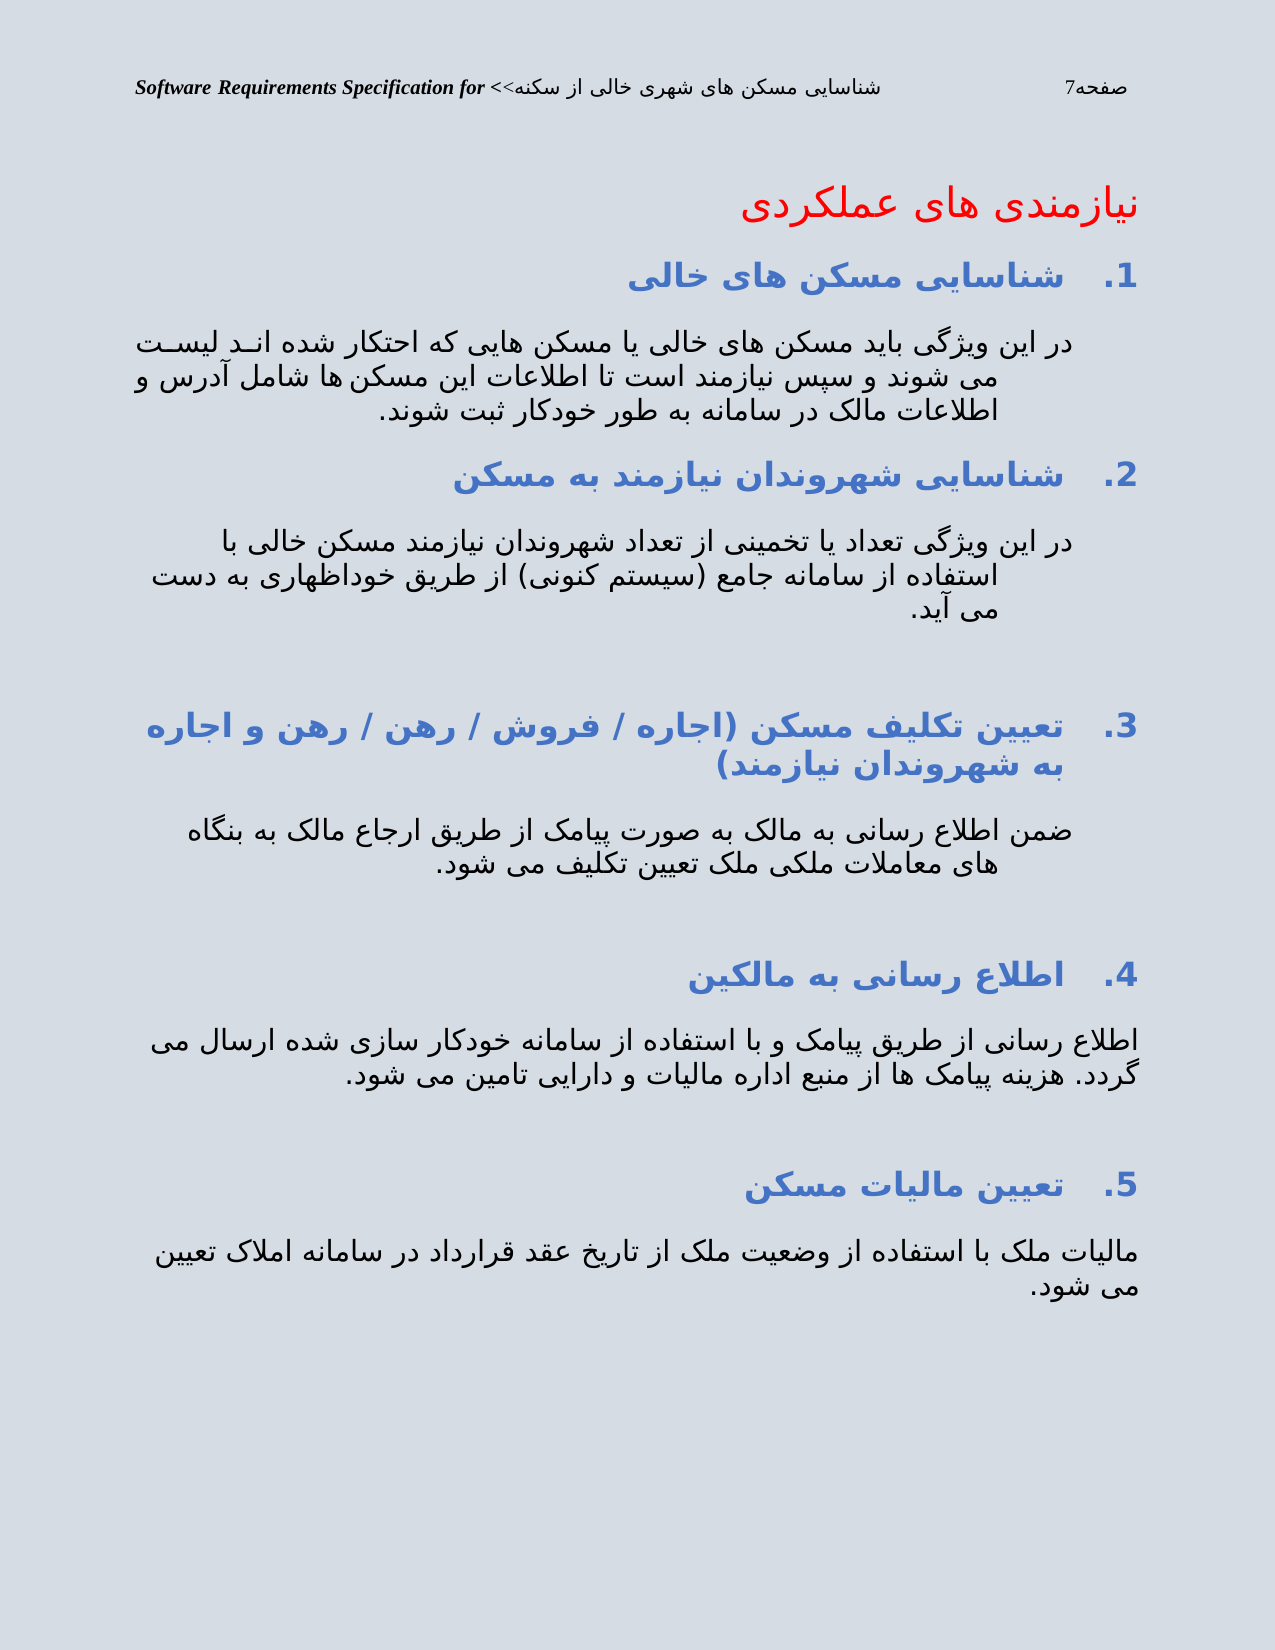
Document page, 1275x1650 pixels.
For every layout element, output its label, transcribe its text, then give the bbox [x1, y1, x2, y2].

list ضمن اطلاع رسانی به مالک به صورت پیامک از طریق ارجاع مالک به بنگاه های معاملات ملکی ملک تعیین تکلیف می شود. [135, 813, 1074, 881]
subtitle اطلاع رسانی به مالکین [135, 955, 1102, 994]
subtitle شناسایی شهروندان نیازمند به مسکن [135, 456, 1102, 495]
subtitle شناسایی مسکن های خالی [135, 257, 1102, 296]
list در این ویژگی تعداد یا تخمینی از تعداد شهروندان نیازمند مسکن خالی با استفاده از سامانه جامع (سیستم کنونی) از طریق خوداظهاری به دست می آید. [135, 524, 1074, 626]
text اطلاع رسانی از طریق پیامک و با استفاده از سامانه خودکار سازی شده ارسال می گردد. هزینه پیامک ها از منبع اداره مالیات و دارایی تامین می شود. [135, 1023, 1140, 1091]
list در این ویژگی باید مسکن های خالی یا مسکن هایی که احتکار شده اند لیست می شوند و سپس نیازمند است تا اطلاعات این مسکن ها شامل آدرس و اطلاعات مالک در سامانه به طور خودکار ثبت شوند. [135, 325, 1074, 427]
text مالیات ملک با استفاده از وضعیت ملک از تاریخ عقد قرارداد در سامانه املاک تعیین می شود. [135, 1234, 1140, 1302]
subtitle تعیین مالیات مسکن [135, 1166, 1102, 1205]
subtitle تعیین تکلیف مسکن (اجاره / فروش / رهن / رهن و اجاره به شهروندان نیازمند) [135, 706, 1102, 784]
subtitle نیازمندی های عملکردی [135, 179, 1140, 228]
